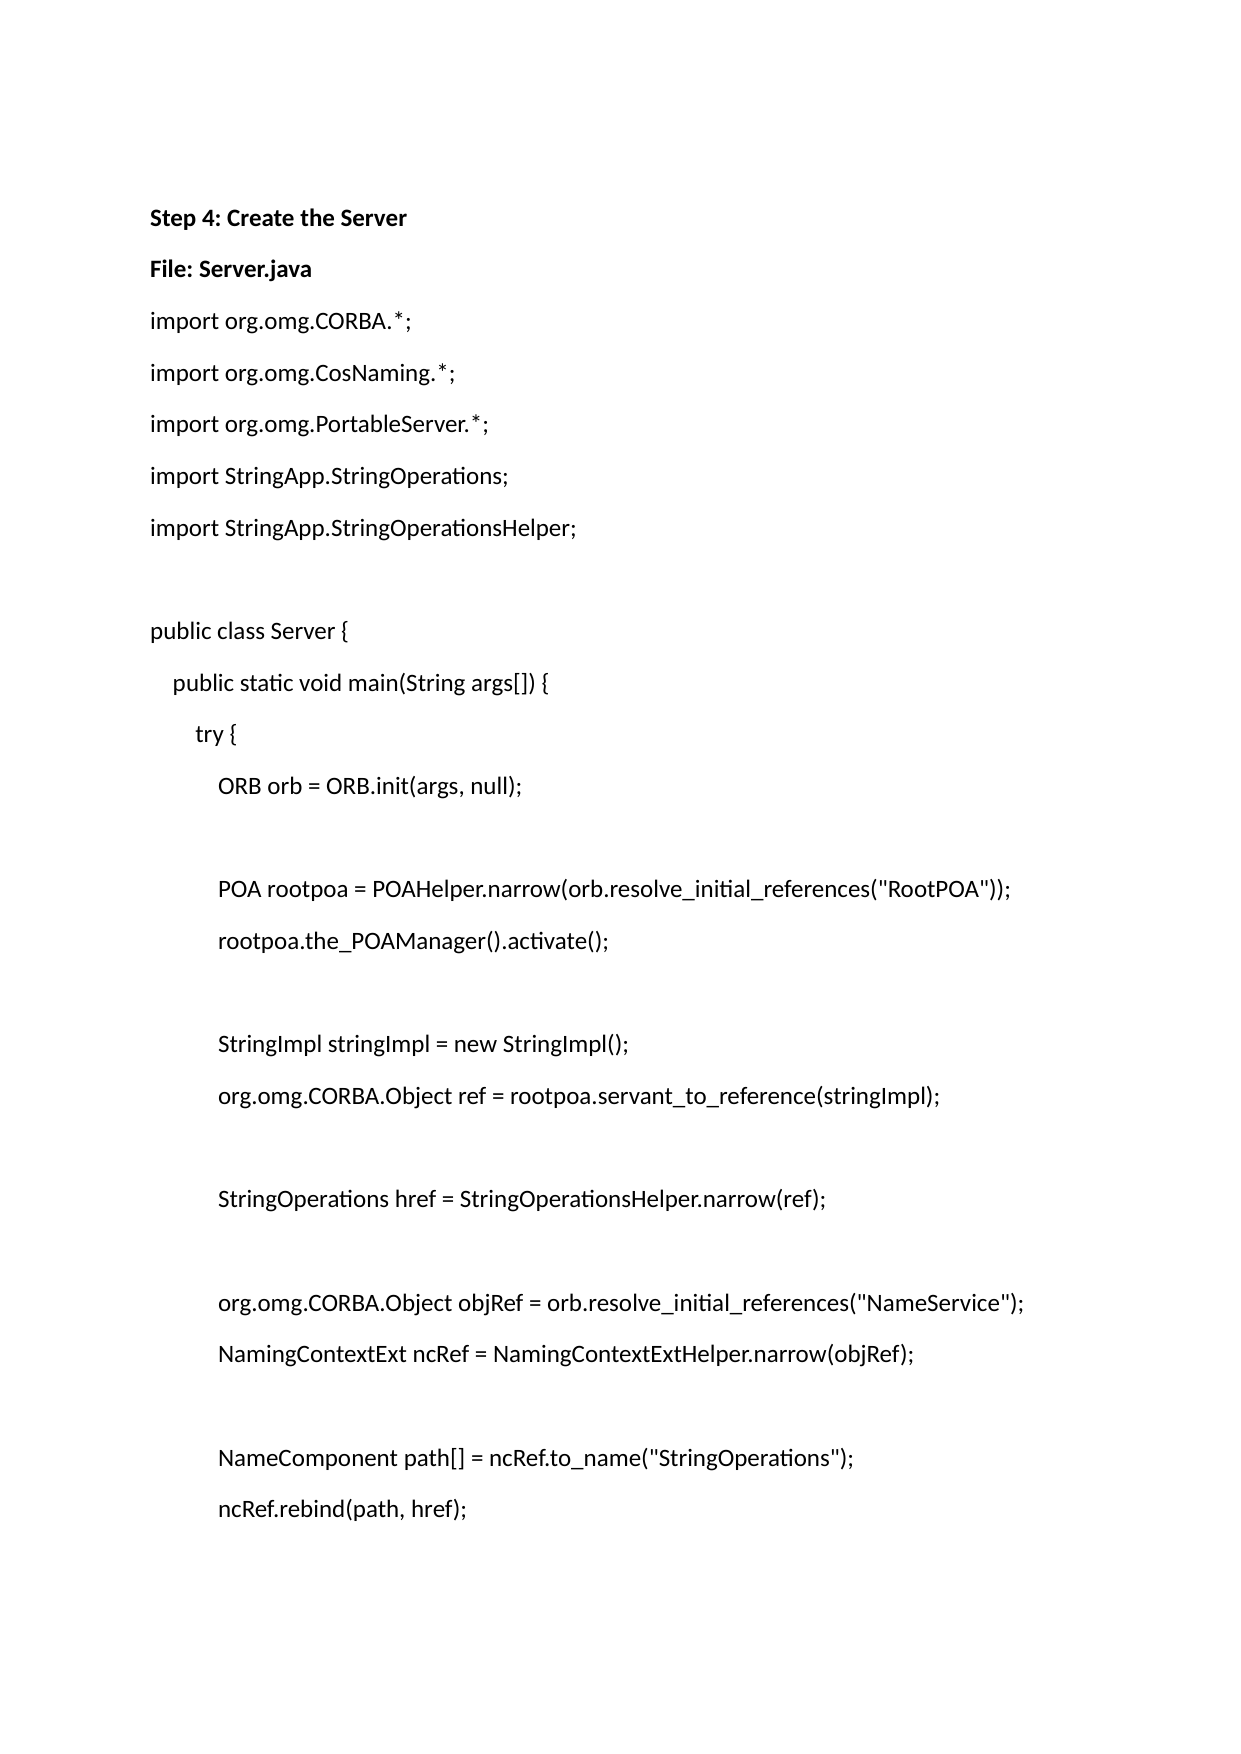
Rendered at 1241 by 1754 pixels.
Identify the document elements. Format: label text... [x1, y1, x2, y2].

text import StringApp.StringOperationsHelper; [150, 512, 1090, 542]
text StringOperations href = StringOperationsHelper.narrow(ref); [150, 1183, 1090, 1214]
text org.omg.CORBA.Object ref = rootpoa.servant_to_reference(stringImpl); [150, 1080, 1090, 1111]
text public static void main(String args[]) { [150, 667, 1090, 697]
text try { [150, 718, 1090, 749]
text POA rootpoa = POAHelper.narrow(orb.resolve_initial_references("RootPOA")); [150, 873, 1090, 904]
text org.omg.CORBA.Object objRef = orb.resolve_initial_references("NameService"); [150, 1287, 1090, 1317]
text File: Server.java [150, 253, 1090, 284]
text import org.omg.PortableServer.*; [150, 408, 1090, 439]
text ncRef.rebind(path, href); [150, 1493, 1090, 1524]
text import StringApp.StringOperations; [150, 460, 1090, 491]
text import org.omg.CORBA.*; [150, 305, 1090, 336]
text Step 4: Create the Server [150, 202, 1090, 232]
text public class Server { [150, 615, 1090, 646]
text NameComponent path[] = ncRef.to_name("StringOperations"); [150, 1442, 1090, 1472]
text ORB orb = ORB.init(args, null); [150, 770, 1090, 801]
text import org.omg.CosNaming.*; [150, 357, 1090, 387]
text NamingContextExt ncRef = NamingContextExtHelper.narrow(objRef); [150, 1338, 1090, 1369]
text rootpoa.the_POAManager().activate(); [150, 925, 1090, 956]
text StringImpl stringImpl = new StringImpl(); [150, 1028, 1090, 1059]
